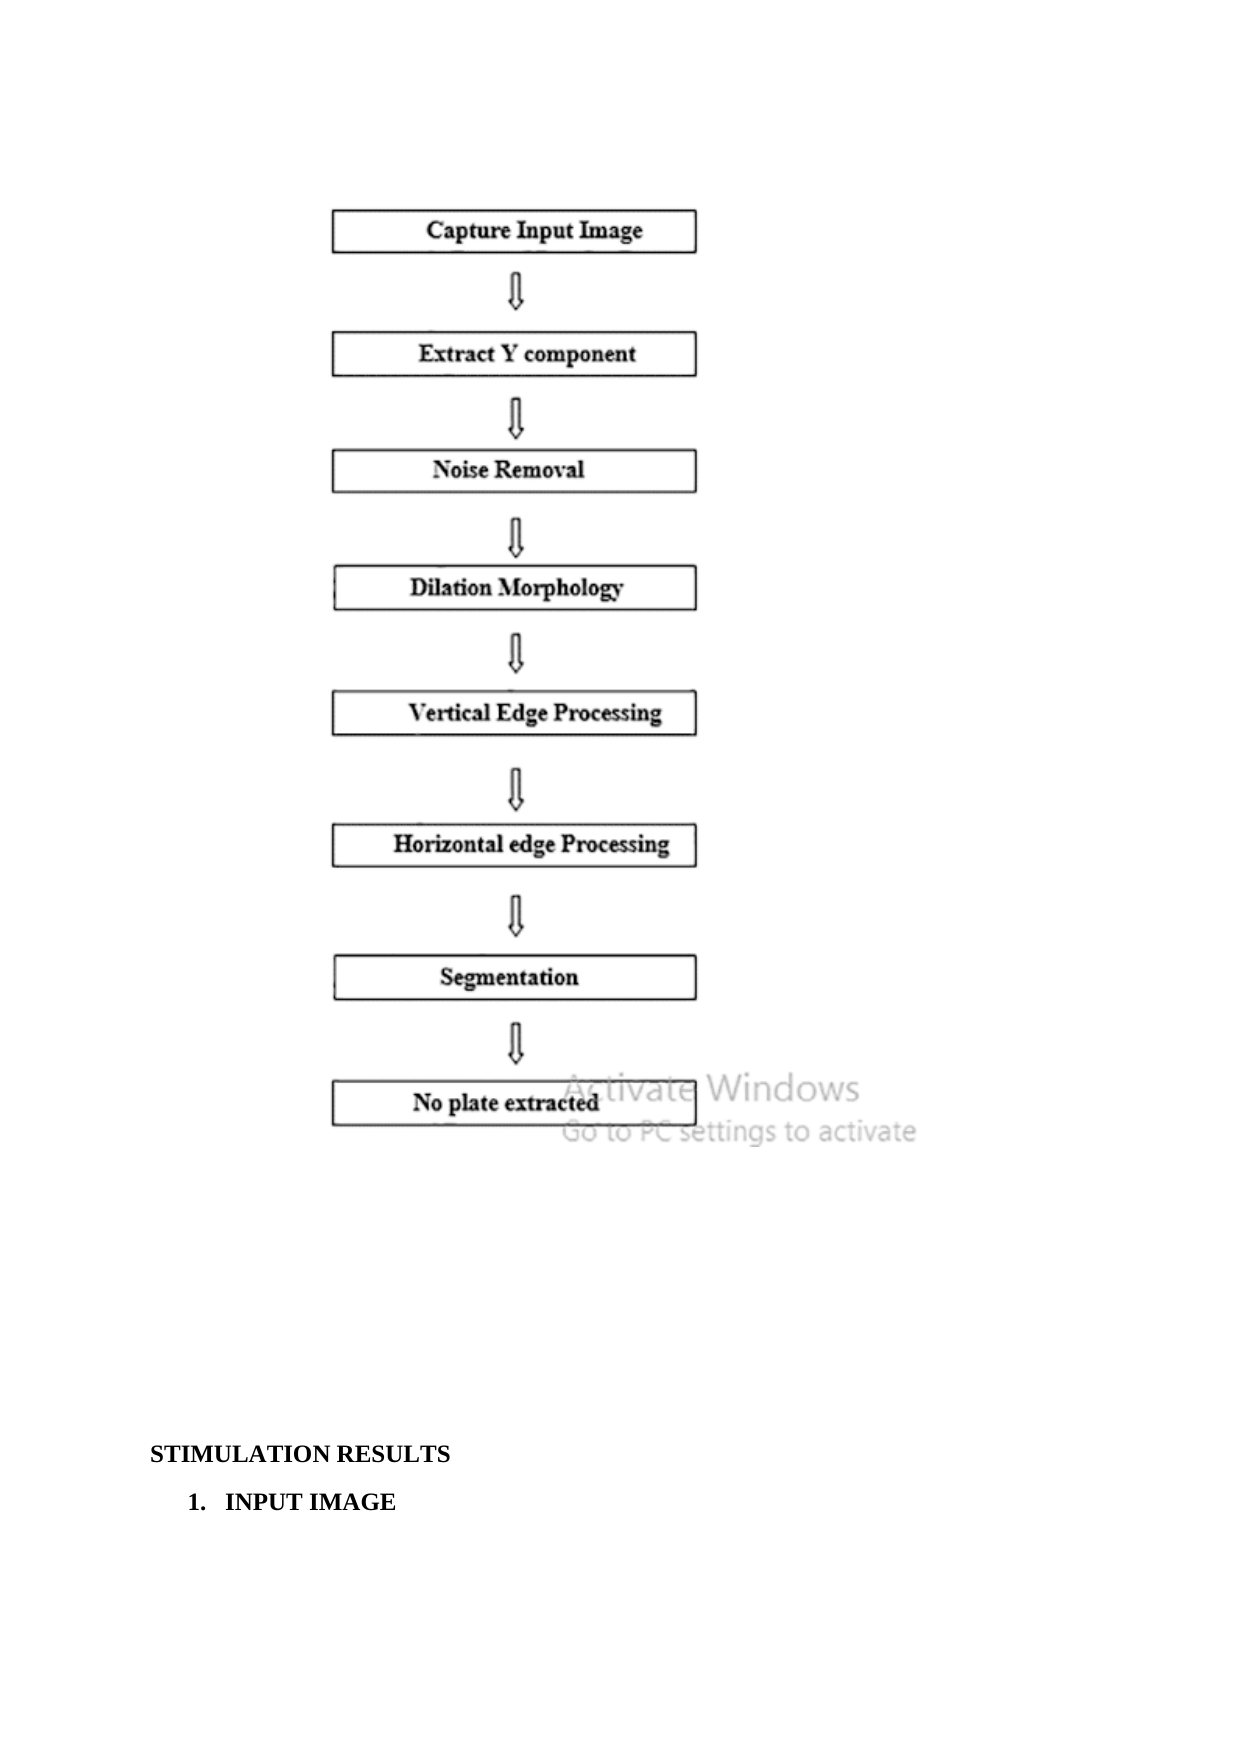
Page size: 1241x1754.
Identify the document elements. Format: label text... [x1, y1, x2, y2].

text STIMULATION RESULTS [150, 1439, 1090, 1468]
list INPUT IMAGE [187, 1487, 1090, 1516]
picture [150, 150, 923, 1147]
